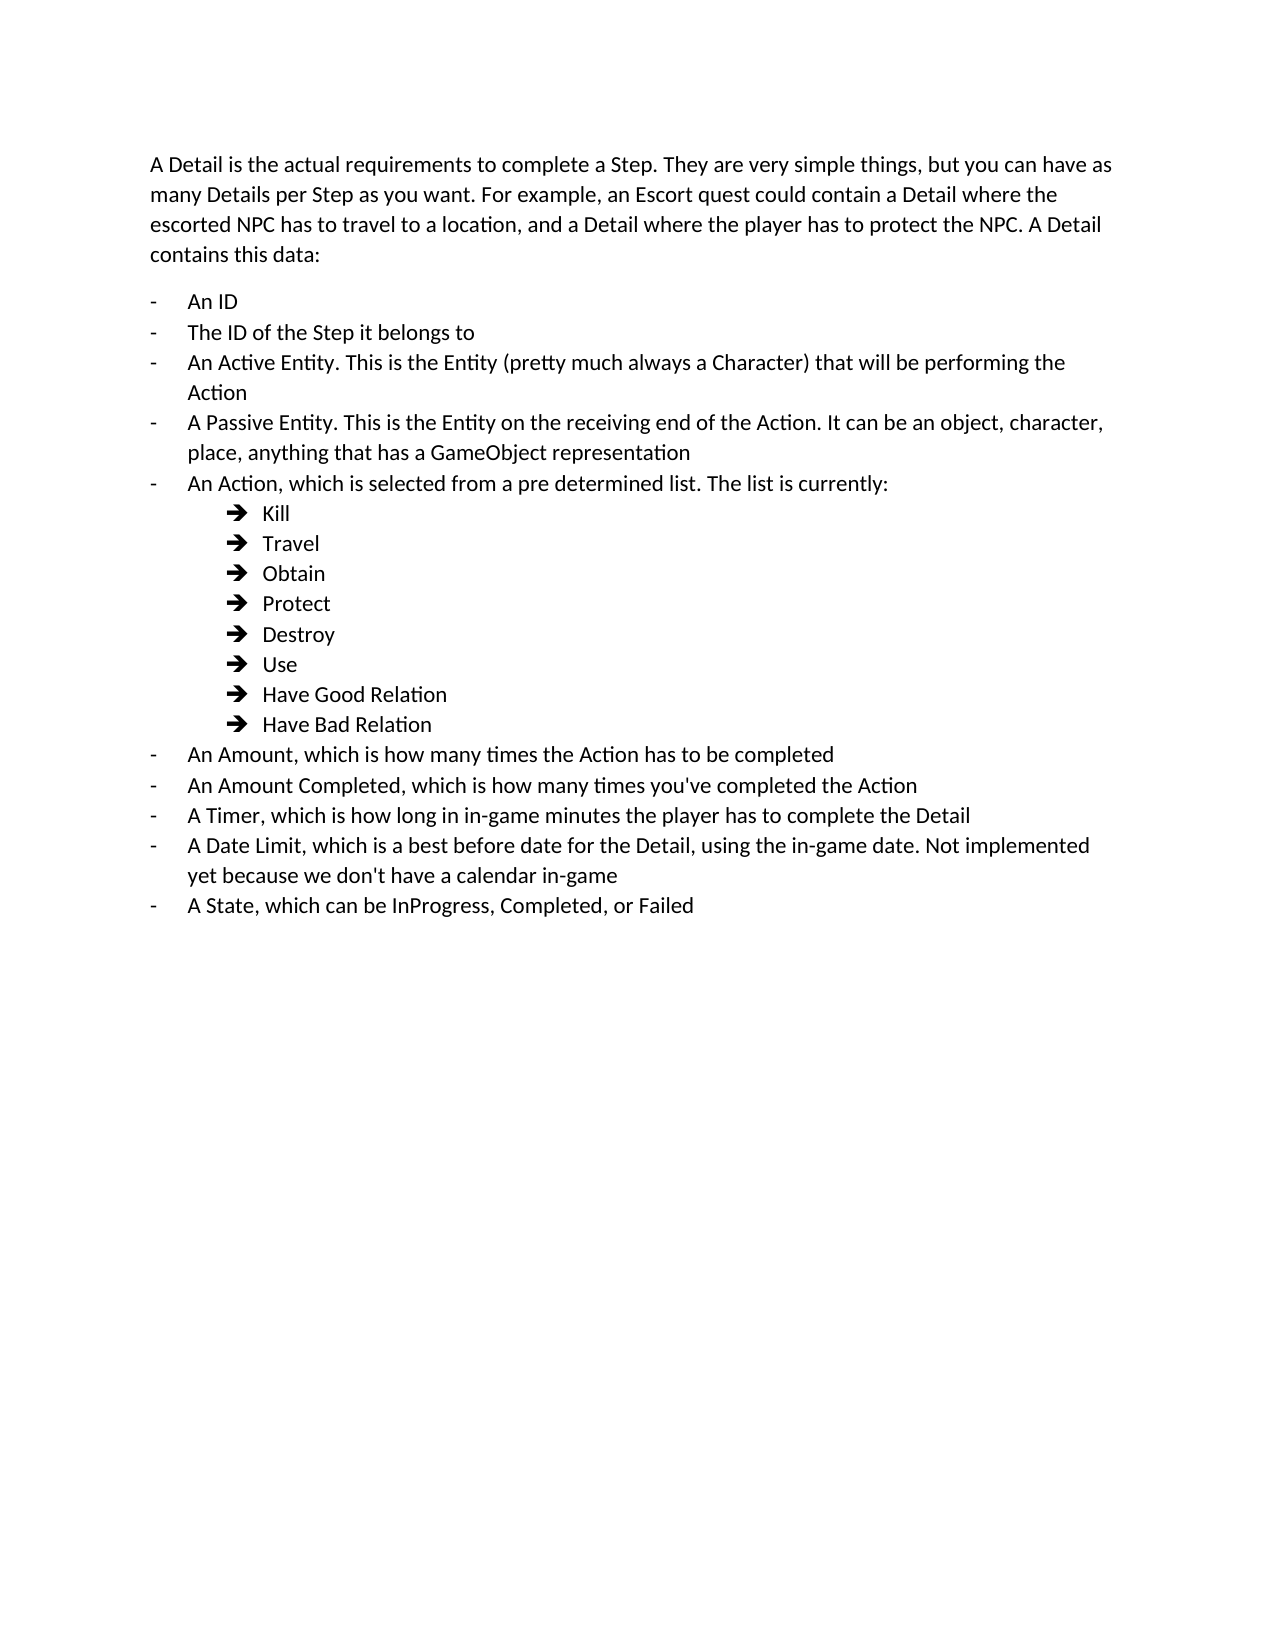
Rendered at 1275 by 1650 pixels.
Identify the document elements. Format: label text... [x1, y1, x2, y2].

list An Action, which is selected from a pre determined list. The list is currently: [150, 469, 1125, 497]
list A State, which can be InProgress, Completed, or Failed [150, 892, 1125, 920]
list An Active Entity. This is the Entity (pretty much always a Character) that will be performing the Action [150, 348, 1125, 406]
list An ID [150, 287, 1125, 316]
list The ID of the Step it belongs to [150, 318, 1125, 346]
list An Amount Completed, which is how many times you've completed the Action [150, 771, 1125, 799]
list An Amount, which is how many times the Action has to be completed [150, 741, 1125, 769]
text A Detail is the actual requirements to complete a Step. They are very simple things, but you can have as many Details per Step as you want. For example, an Escort quest could contain a Detail where the escorted NPC has to travel to a location, and a Detail where the player has to protect the NPC. A Detail contains this data: [150, 150, 1125, 269]
list Destroy [225, 620, 1125, 648]
list Have Bad Relation [225, 710, 1125, 738]
list A Date Limit, which is a best before date for the Detail, using the in-game date. Not implemented yet because we don't have a calendar in-game [150, 831, 1125, 889]
list Use [225, 650, 1125, 678]
list Protect [225, 589, 1125, 618]
list A Passive Entity. This is the Entity on the receiving end of the Action. It can be an object, character, place, anything that has a GameObject representation [150, 408, 1125, 467]
list Have Good Relation [225, 680, 1125, 708]
list Obtain [225, 559, 1125, 587]
list A Timer, which is how long in in-game minutes the player has to complete the Detail [150, 801, 1125, 829]
list Travel [225, 529, 1125, 557]
list Kill [225, 499, 1125, 527]
